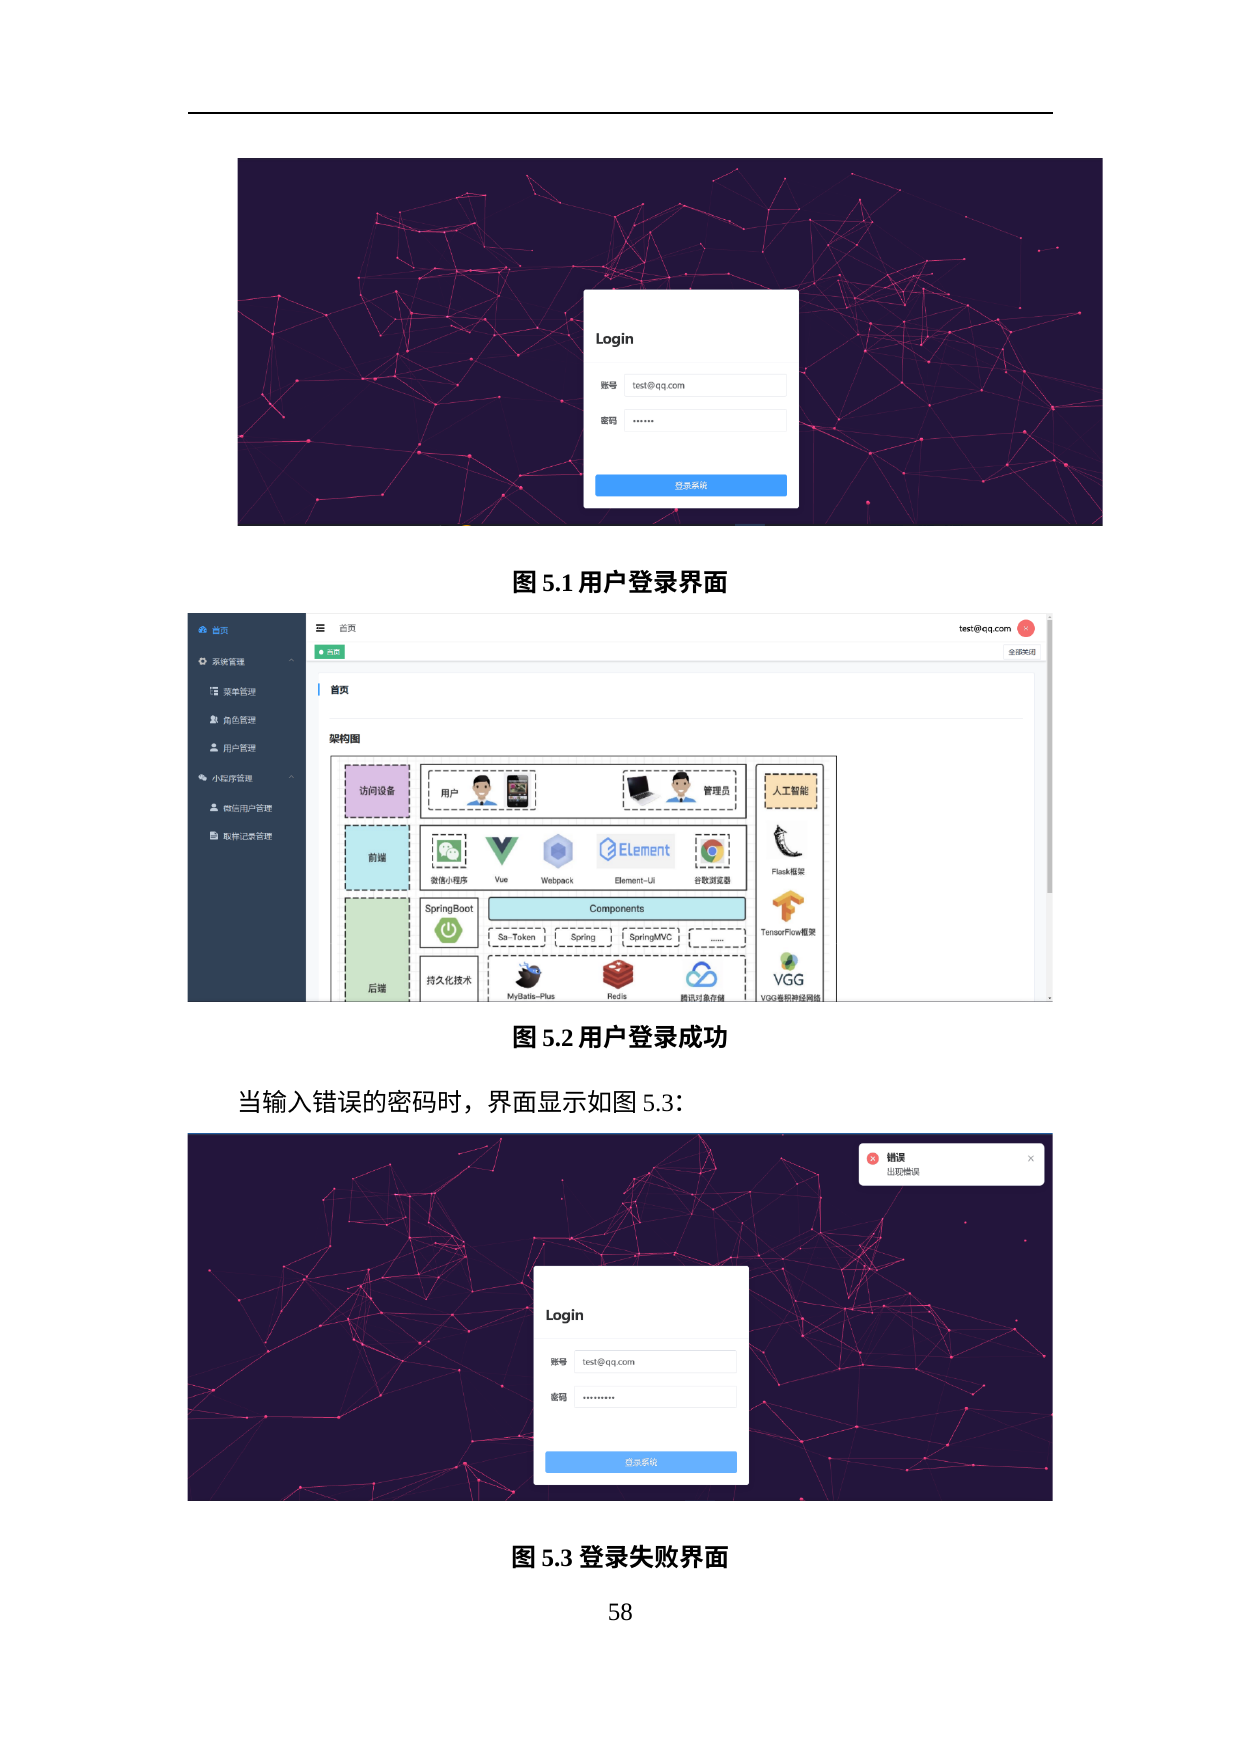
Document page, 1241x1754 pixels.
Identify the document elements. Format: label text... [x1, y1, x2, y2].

text 图5.3 登录失败界面 [187, 1523, 1053, 1588]
text 图5.2用户登录成功 [187, 1003, 1053, 1068]
picture [237, 158, 1103, 526]
picture [187, 613, 1053, 1002]
picture [187, 1133, 1053, 1501]
text 图5.1用户登录界面 [187, 548, 1053, 613]
text 当输入错误的密码时，界面显示如图5.3： [187, 1068, 1053, 1133]
